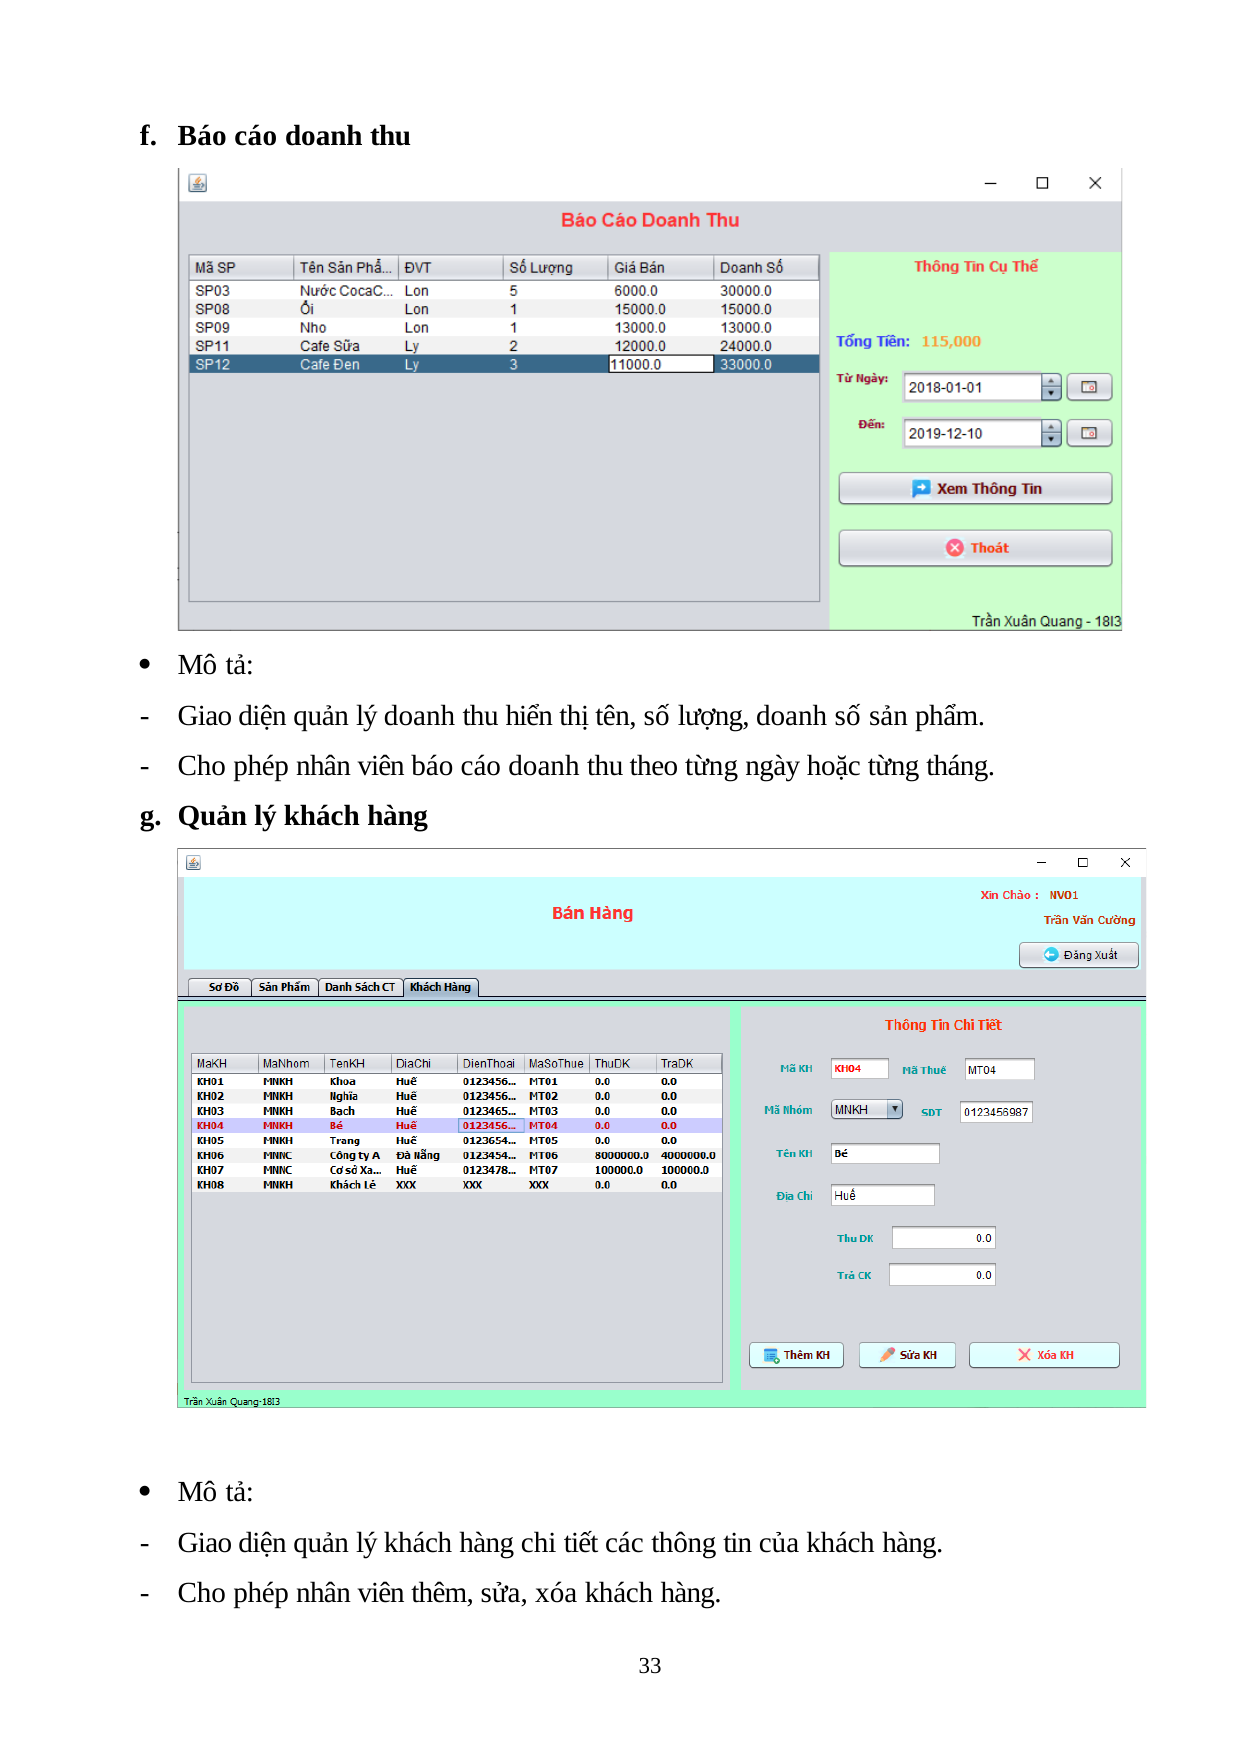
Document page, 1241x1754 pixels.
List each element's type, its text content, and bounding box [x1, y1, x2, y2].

list Giao diện quản lý khách hàng chi tiết các thông tin của khách hàng. [139, 1525, 1122, 1558]
list Mô tả: [139, 1474, 1122, 1508]
list Giao diện quản lý doanh thu hiển thị tên, số lượng, doanh số sản phẩm. [139, 698, 1122, 731]
list Cho phép nhân viên báo cáo doanh thu theo từng ngày hoặc từng tháng. [139, 748, 1122, 782]
list Mô tả: [139, 647, 1122, 681]
subtitle Báo cáo doanh thu [139, 118, 1122, 152]
list Cho phép nhân viên thêm, sửa, xóa khách hàng. [139, 1575, 1122, 1609]
picture [177, 168, 1123, 631]
subtitle Quản lý khách hàng [139, 798, 1122, 832]
picture [177, 848, 1147, 1408]
